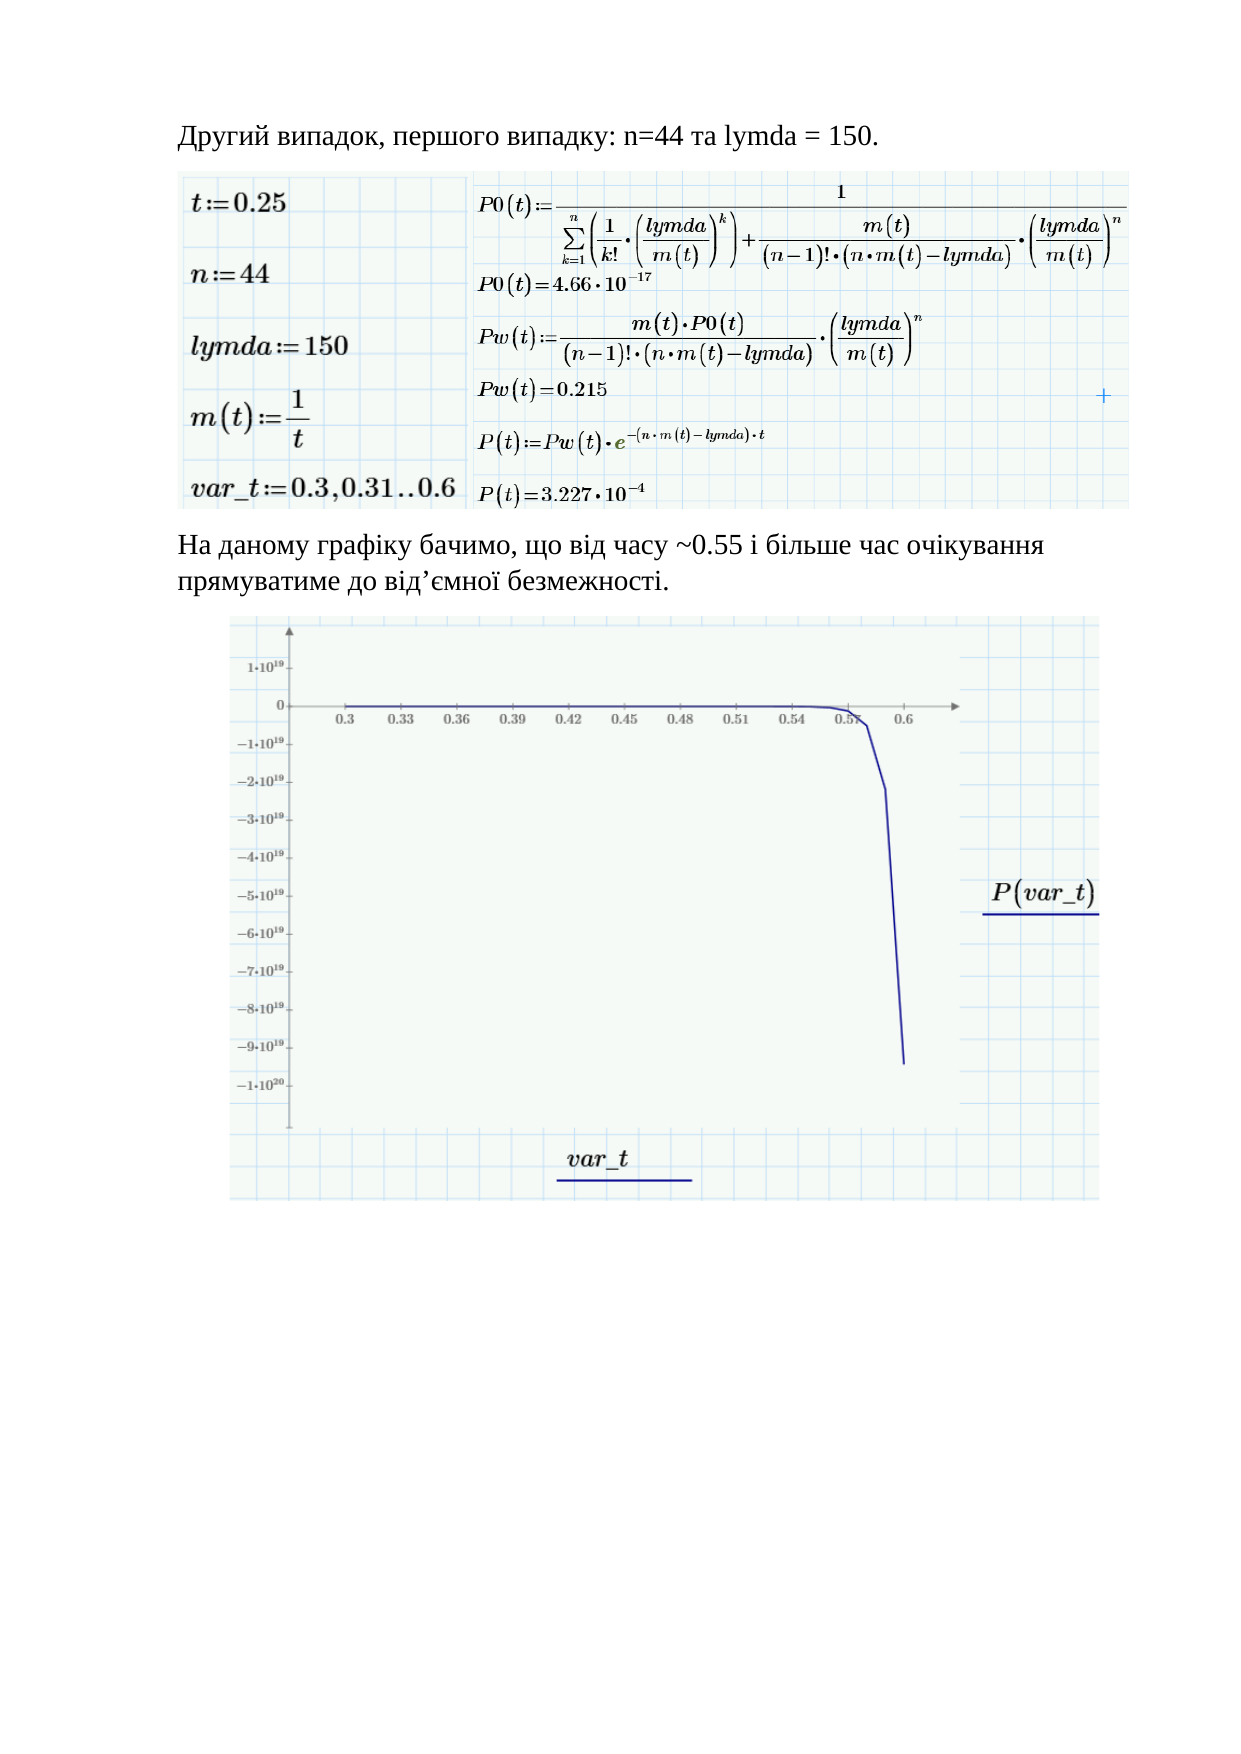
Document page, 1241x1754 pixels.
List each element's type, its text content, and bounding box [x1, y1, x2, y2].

picture [177, 171, 1129, 509]
picture [229, 616, 1100, 1201]
text На даному графіку бачимо, що від часу ~0.55 і більше час очікування прямуватиме до від’ємної безмежності. [177, 527, 1152, 597]
text Другий випадок, першого випадку: n=44 та lymda = 150. [177, 118, 1152, 152]
